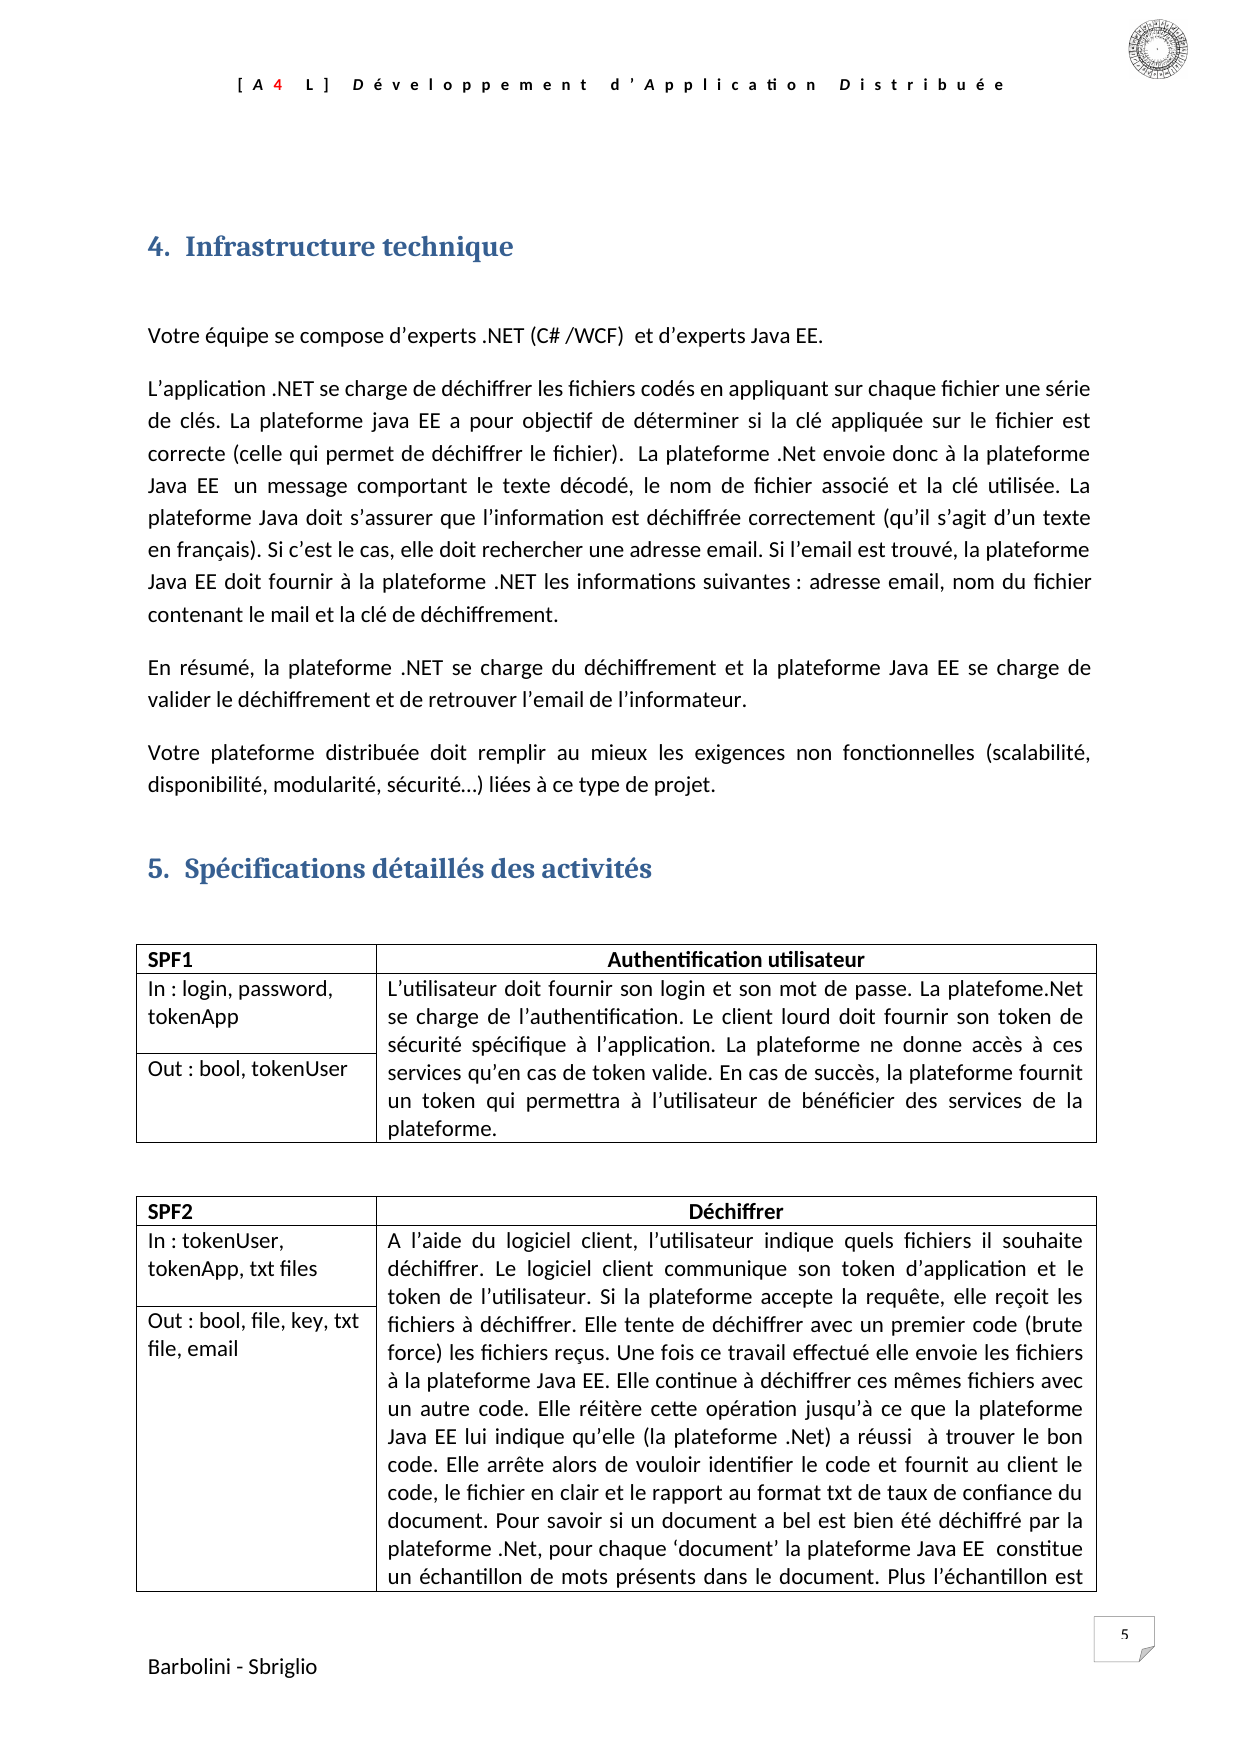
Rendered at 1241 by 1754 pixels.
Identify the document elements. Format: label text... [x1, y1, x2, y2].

text Votre plateforme distribuée doit remplir au mieux les exigences non fonctionnelles (scalabilité, disponibilité, modularité, sécurité…) liées à ce type de projet. [148, 738, 1093, 798]
table_cell In : tokenUser, tokenApp, txt files [137, 1226, 376, 1306]
subtitle Spécifications détaillés des activités [148, 852, 1093, 886]
table_cell In : login, password, tokenApp [137, 974, 376, 1053]
table_header Authentification utilisateur [377, 945, 1096, 973]
table_header SPF1 [137, 945, 376, 973]
text En résumé, la plateforme .NET se charge du déchiffrement et la plateforme Java EE se charge de valider le déchiffrement et de retrouver l’email de l’informateur. [148, 653, 1093, 713]
table_cell A l’aide du logiciel client, l’utilisateur indique quels fichiers il souhaite déchiffrer. Le logiciel client communique son token d’application et le token de l’utilisateur. Si la plateforme accepte la requête, elle reçoit les fichiers à déchiffrer. Elle tente de déchiffrer avec un premier code (brute force) les fichiers reçus. Une fois ce travail effectué elle envoie les fichiers à la plateforme Java EE. Elle continue à déchiffrer ces mêmes fichiers avec un autre code. Elle réitère cette opération jusqu’à ce que la plateforme Java EE lui indique qu’elle (la plateforme .Net) a réussi à trouver le bon code. Elle arrête alors de vouloir identifier le code et fournit au client le code, le fichier en clair et le rapport au format txt de taux de confiance du document. Pour savoir si un document a bel est bien été déchiffré par la plateforme .Net, pour chaque ‘document’ la plateforme Java EE constitue un échantillon de mots présents dans le document. Plus l’échantillon est grand, plus le taux de confiance du document sera important, mais plus le temps de traitement sera long. Elle compare les échantillons avec un dictionnaire de mots présents en base. Si elle estime que suffisamment de mots présents dans le document sont en correspondance avec son dictionnaire de mot, alors elle conclura que le ‘document’ a été déchiffré. Elle recherche alors l’information secrète cachée dans le ‘document’. Elle enverra alors à la plateforme .net, le triplet {information secrète/nom du document/ code de déchiffrement}. La plateforme .NET informera à son tour le client. Un email d’avertissement sera envoyé à l’utilisateur pour le prévenir de la réussite de l’opération. Cet email doit être envoyé par la plateforme .NET. [377, 1226, 1096, 1591]
table_header SPF2 [137, 1197, 376, 1225]
table_cell Out : bool, tokenUser [137, 1054, 376, 1142]
text L’application .NET se charge de déchiffrer les fichiers codés en appliquant sur chaque fichier une série de clés. La plateforme java EE a pour objectif de déterminer si la clé appliquée sur le fichier est correcte (celle qui permet de déchiffrer le fichier). La plateforme .Net envoie donc à la plateforme Java EE un message comportant le texte décodé, le nom de fichier associé et la clé utilisée. La plateforme Java doit s’assurer que l’information est déchiffrée correctement (qu’il s’agit d’un texte en français). Si c’est le cas, elle doit rechercher une adresse email. Si l’email est trouvé, la plateforme Java EE doit fournir à la plateforme .NET les informations suivantes : adresse email, nom du fichier contenant le mail et la clé de déchiffrement. [148, 374, 1093, 628]
picture [1128, 19, 1188, 79]
table_cell L’utilisateur doit fournir son login et son mot de passe. La platefome.Net se charge de l’authentification. Le client lourd doit fournir son token de sécurité spécifique à l’application. La plateforme ne donne accès à ces services qu’en cas de token valide. En cas de succès, la plateforme fournit un token qui permettra à l’utilisateur de bénéficier des services de la plateforme. [377, 974, 1096, 1142]
table_header Déchiffrer [377, 1197, 1096, 1225]
text Votre équipe se compose d’experts .NET (C# /WCF) et d’experts Java EE. [148, 321, 1093, 349]
subtitle Infrastructure technique [148, 230, 1093, 263]
table_cell Out : bool, file, key, txt file, email [137, 1307, 376, 1591]
